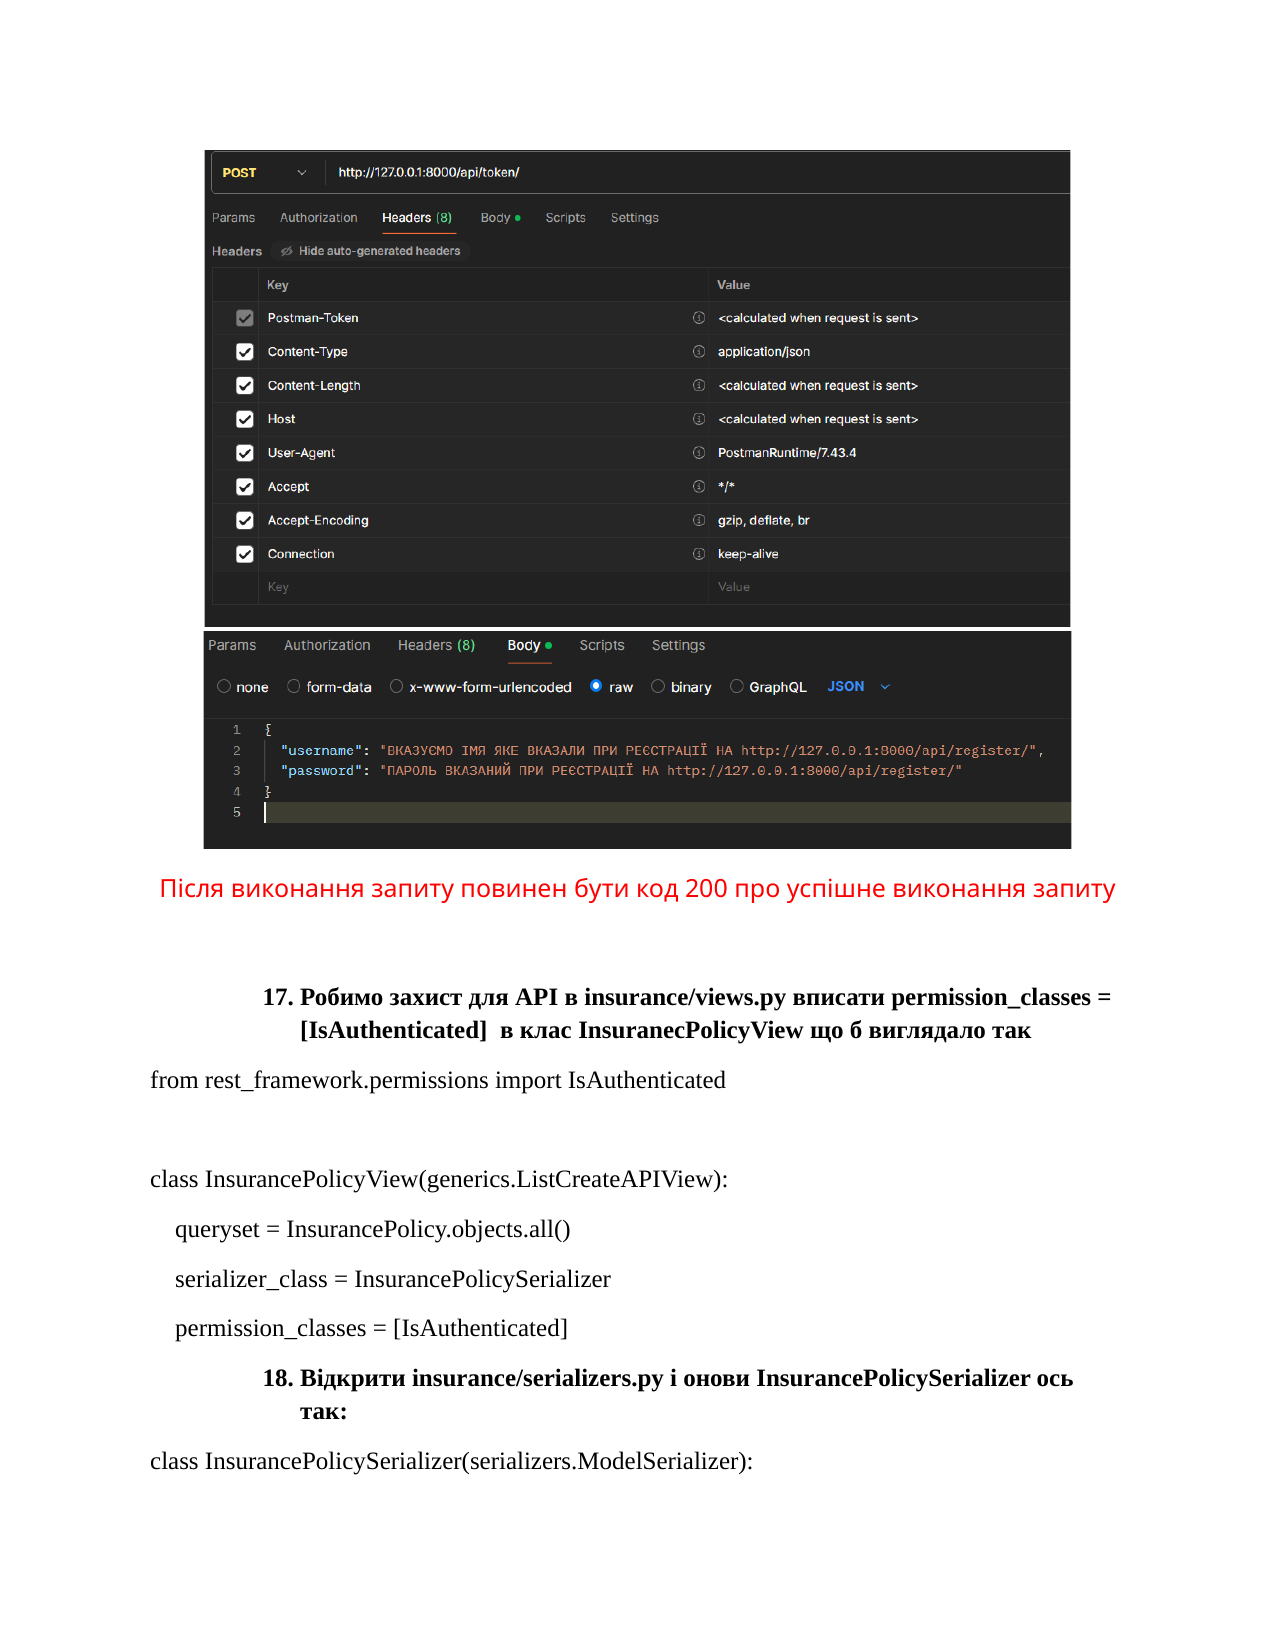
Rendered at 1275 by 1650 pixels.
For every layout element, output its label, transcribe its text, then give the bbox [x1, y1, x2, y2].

text serializer_class = InsurancePolicySerializer [150, 1264, 1125, 1292]
text permission_classes = [IsAuthenticated] [150, 1313, 1125, 1342]
text from rest_framework.permissions import IsAuthenticated [150, 1065, 1125, 1094]
text class InsurancePolicyView(generics.ListCreateAPIView): [150, 1164, 1125, 1193]
list Відкрити insurance/serializers.py і онови InsurancePolicySerializer ось так: [262, 1363, 1125, 1425]
picture [204, 150, 1071, 627]
text class InsurancePolicySerializer(serializers.ModelSerializer): [150, 1446, 1125, 1474]
text Після виконання запиту повинен бути код 200 про успішне виконання запиту [150, 871, 1125, 905]
picture [203, 631, 1072, 849]
text queryset = InsurancePolicy.objects.all() [150, 1214, 1125, 1243]
list Робимо захист для API в insurance/views.py вписати permission_classes = [IsAuthenticated] в клас InsuranecPolicyView що б виглядало так [262, 982, 1125, 1044]
